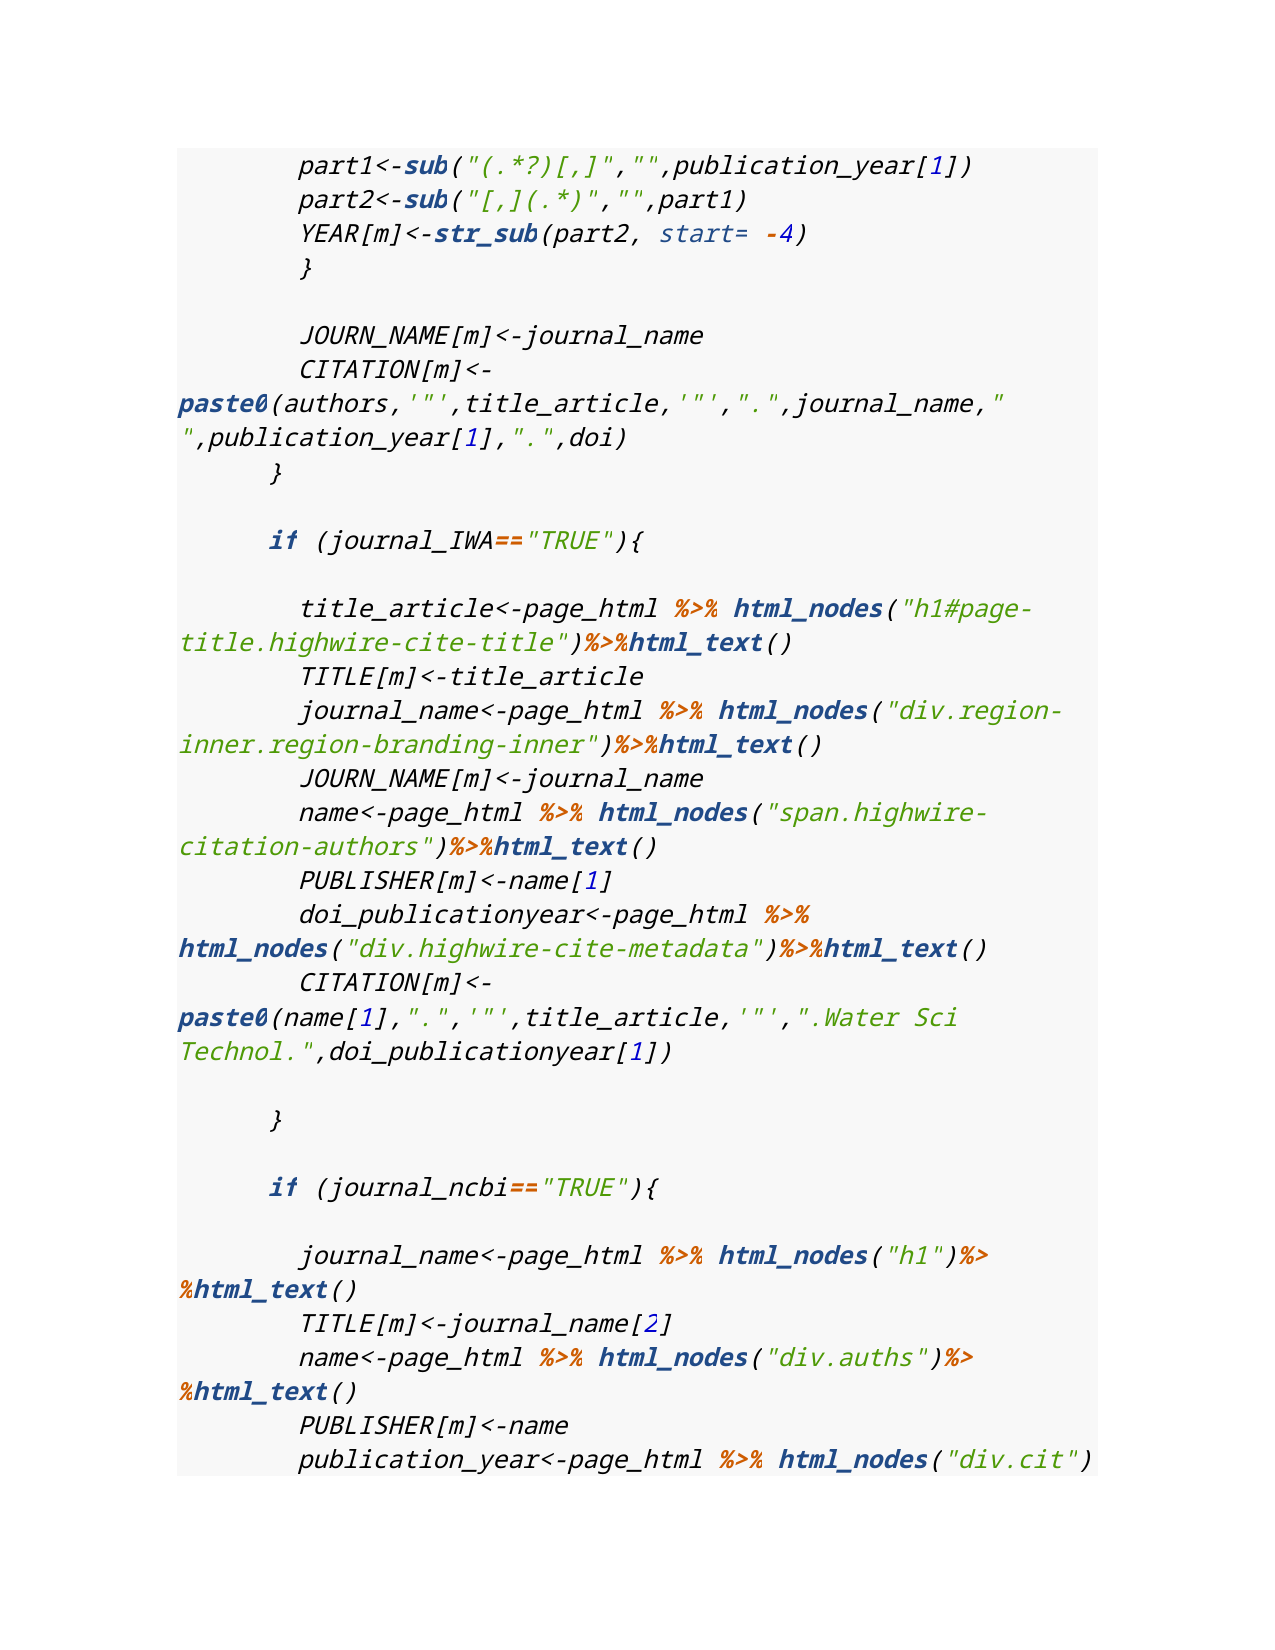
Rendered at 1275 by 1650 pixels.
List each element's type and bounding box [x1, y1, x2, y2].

text [177, 148, 1098, 1476]
